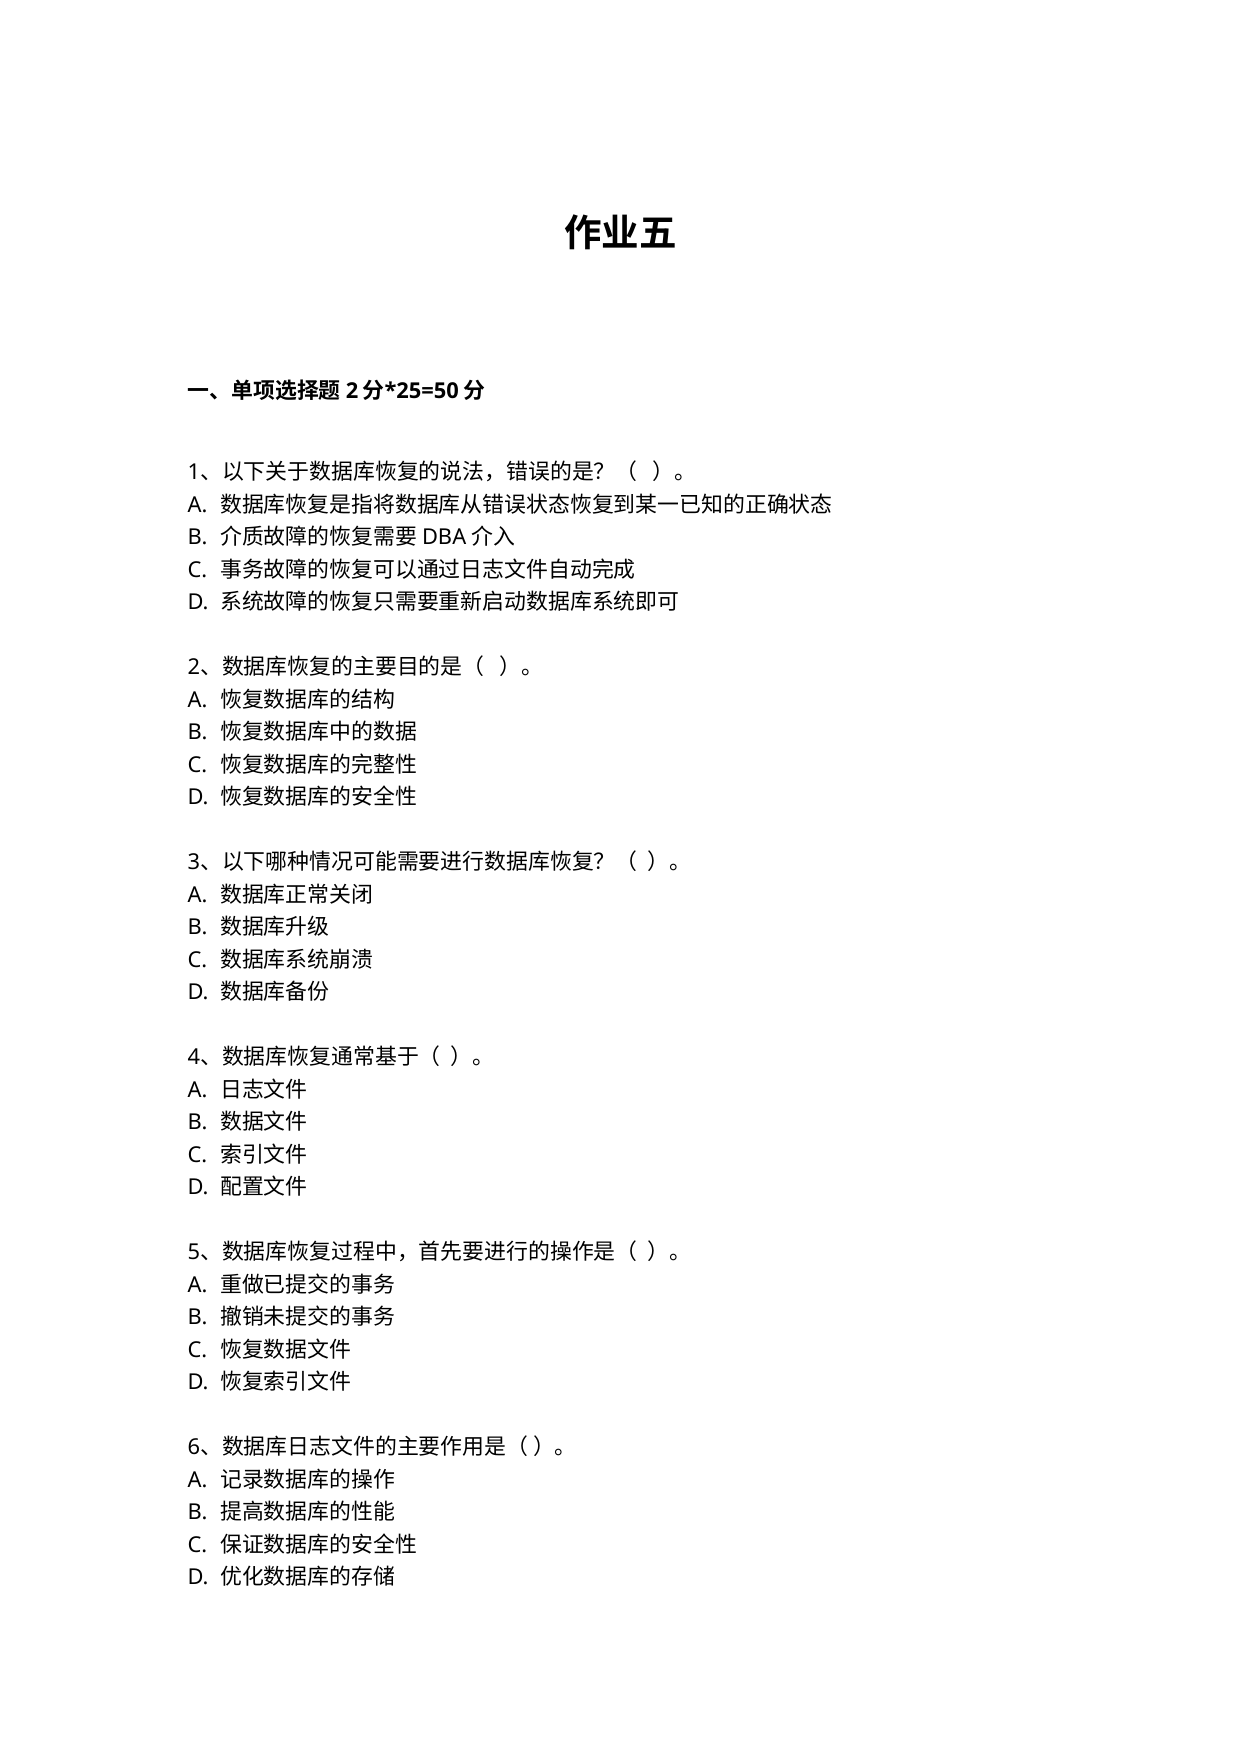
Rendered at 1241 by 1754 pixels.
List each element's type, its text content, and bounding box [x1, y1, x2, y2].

list 恢复数据库的安全性 [187, 779, 1053, 812]
list 提高数据库的性能 [187, 1494, 1053, 1527]
subtitle 作业五 [187, 197, 1053, 262]
subtitle 一、单项选择题 2分*25=50分 [187, 373, 1053, 406]
list 数据库系统崩溃 [187, 942, 1053, 974]
list 恢复数据文件 [187, 1332, 1053, 1364]
list 数据库恢复过程中，首先要进行的操作是（ ）。 [187, 1234, 1053, 1267]
list 数据库升级 [187, 909, 1053, 942]
list 介质故障的恢复需要 DBA 介入 [187, 519, 1053, 552]
list 以下哪种情况可能需要进行数据库恢复？（ ）。 [187, 844, 1053, 877]
list 数据库日志文件的主要作用是（ ）。 [187, 1429, 1053, 1462]
list 数据库恢复的主要目的是（ ）。 [187, 649, 1053, 682]
list 撤销未提交的事务 [187, 1299, 1053, 1332]
list 恢复数据库的结构 [187, 682, 1053, 714]
list 数据库备份 [187, 974, 1053, 1007]
list 日志文件 [187, 1072, 1053, 1104]
list 恢复数据库中的数据 [187, 714, 1053, 747]
list 数据库正常关闭 [187, 877, 1053, 909]
list 系统故障的恢复只需要重新启动数据库系统即可 [187, 584, 1053, 617]
list 以下关于数据库恢复的说法，错误的是？（ ）。 [187, 454, 1053, 487]
list 恢复索引文件 [187, 1364, 1053, 1397]
list 重做已提交的事务 [187, 1267, 1053, 1299]
list 恢复数据库的完整性 [187, 747, 1053, 779]
list 配置文件 [187, 1169, 1053, 1202]
list 优化数据库的存储 [187, 1559, 1053, 1592]
list 数据库恢复是指将数据库从错误状态恢复到某一已知的正确状态 [187, 487, 1053, 519]
list 记录数据库的操作 [187, 1462, 1053, 1494]
list 数据文件 [187, 1104, 1053, 1137]
list 索引文件 [187, 1137, 1053, 1169]
list 事务故障的恢复可以通过日志文件自动完成 [187, 552, 1053, 584]
list 保证数据库的安全性 [187, 1527, 1053, 1559]
list 数据库恢复通常基于（ ）。 [187, 1039, 1053, 1072]
